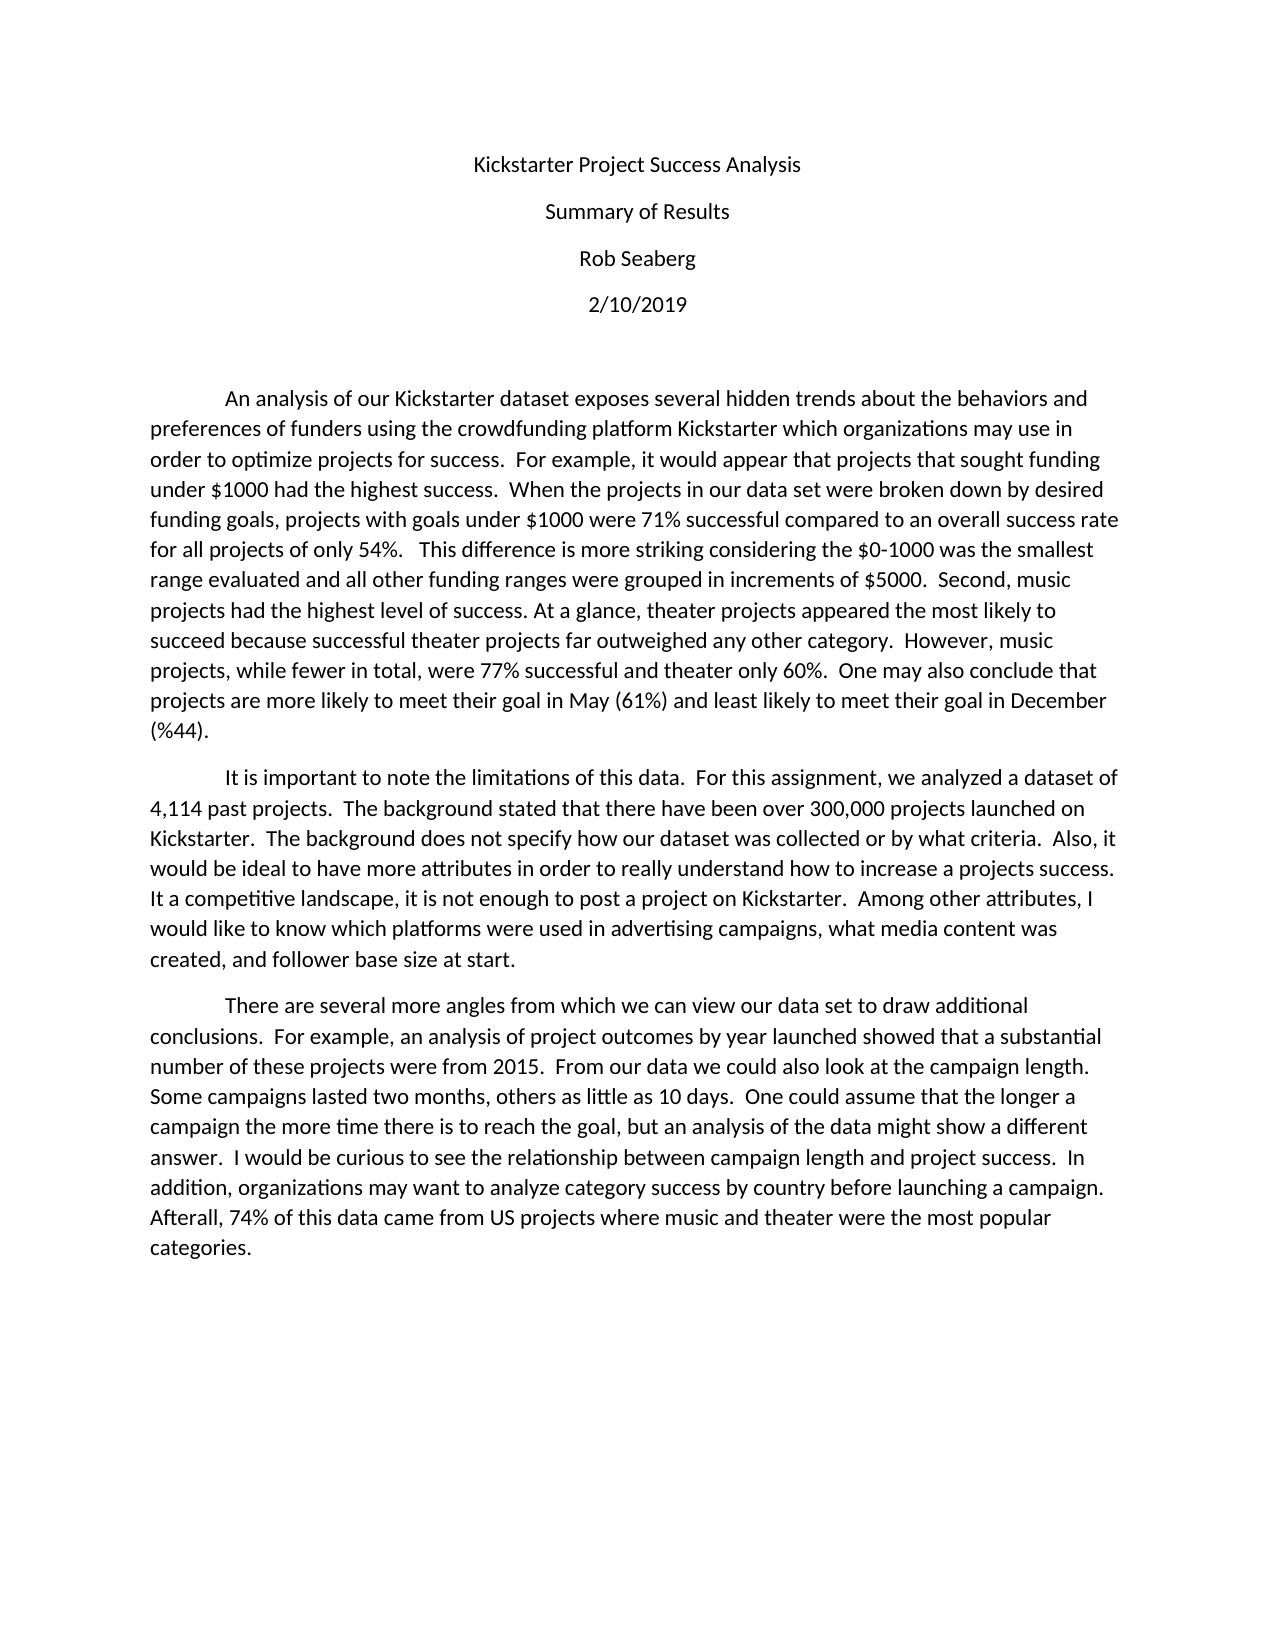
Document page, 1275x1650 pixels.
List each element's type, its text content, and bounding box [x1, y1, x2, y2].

text 2/10/2019 [150, 291, 1125, 319]
text An analysis of our Kickstarter dataset exposes several hidden trends about the behaviors and preferences of funders using the crowdfunding platform Kickstarter which organizations may use in order to optimize projects for success. For example, it would appear that projects that sought funding under $1000 had the highest success. When the projects in our data set were broken down by desired funding goals, projects with goals under $1000 were 71% successful compared to an overall success rate for all projects of only 54%. This difference is more striking considering the $0-1000 was the smallest range evaluated and all other funding ranges were grouped in increments of $5000. Second, music projects had the highest level of success. At a glance, theater projects appeared the most likely to succeed because successful theater projects far outweighed any other category. However, music projects, while fewer in total, were 77% successful and theater only 60%. One may also conclude that projects are more likely to meet their goal in May (61%) and least likely to meet their goal in December (%44). [150, 384, 1125, 745]
text It is important to note the limitations of this data. For this assignment, we analyzed a dataset of 4,114 past projects. The background stated that there have been over 300,000 projects launched on Kickstarter. The background does not specify how our dataset was collected or by what criteria. Also, it would be ideal to have more attributes in order to really understand how to increase a projects success. It a competitive landscape, it is not enough to post a project on Kickstarter. Among other attributes, I would like to know which platforms were used in advertising campaigns, what media content was created, and follower base size at start. [150, 763, 1125, 973]
text Rob Seaberg [150, 244, 1125, 272]
text Summary of Results [150, 197, 1125, 225]
text There are several more angles from which we can view our data set to draw additional conclusions. For example, an analysis of project outcomes by year launched showed that a substantial number of these projects were from 2015. From our data we could also look at the campaign length. Some campaigns lasted two months, others as little as 10 days. One could assume that the longer a campaign the more time there is to reach the goal, but an analysis of the data might show a different answer. I would be curious to see the relationship between campaign length and project success. In addition, organizations may want to analyze category success by country before launching a campaign. Afterall, 74% of this data came from US projects where music and theater were the most popular categories. [150, 992, 1125, 1261]
text Kickstarter Project Success Analysis [150, 150, 1125, 178]
